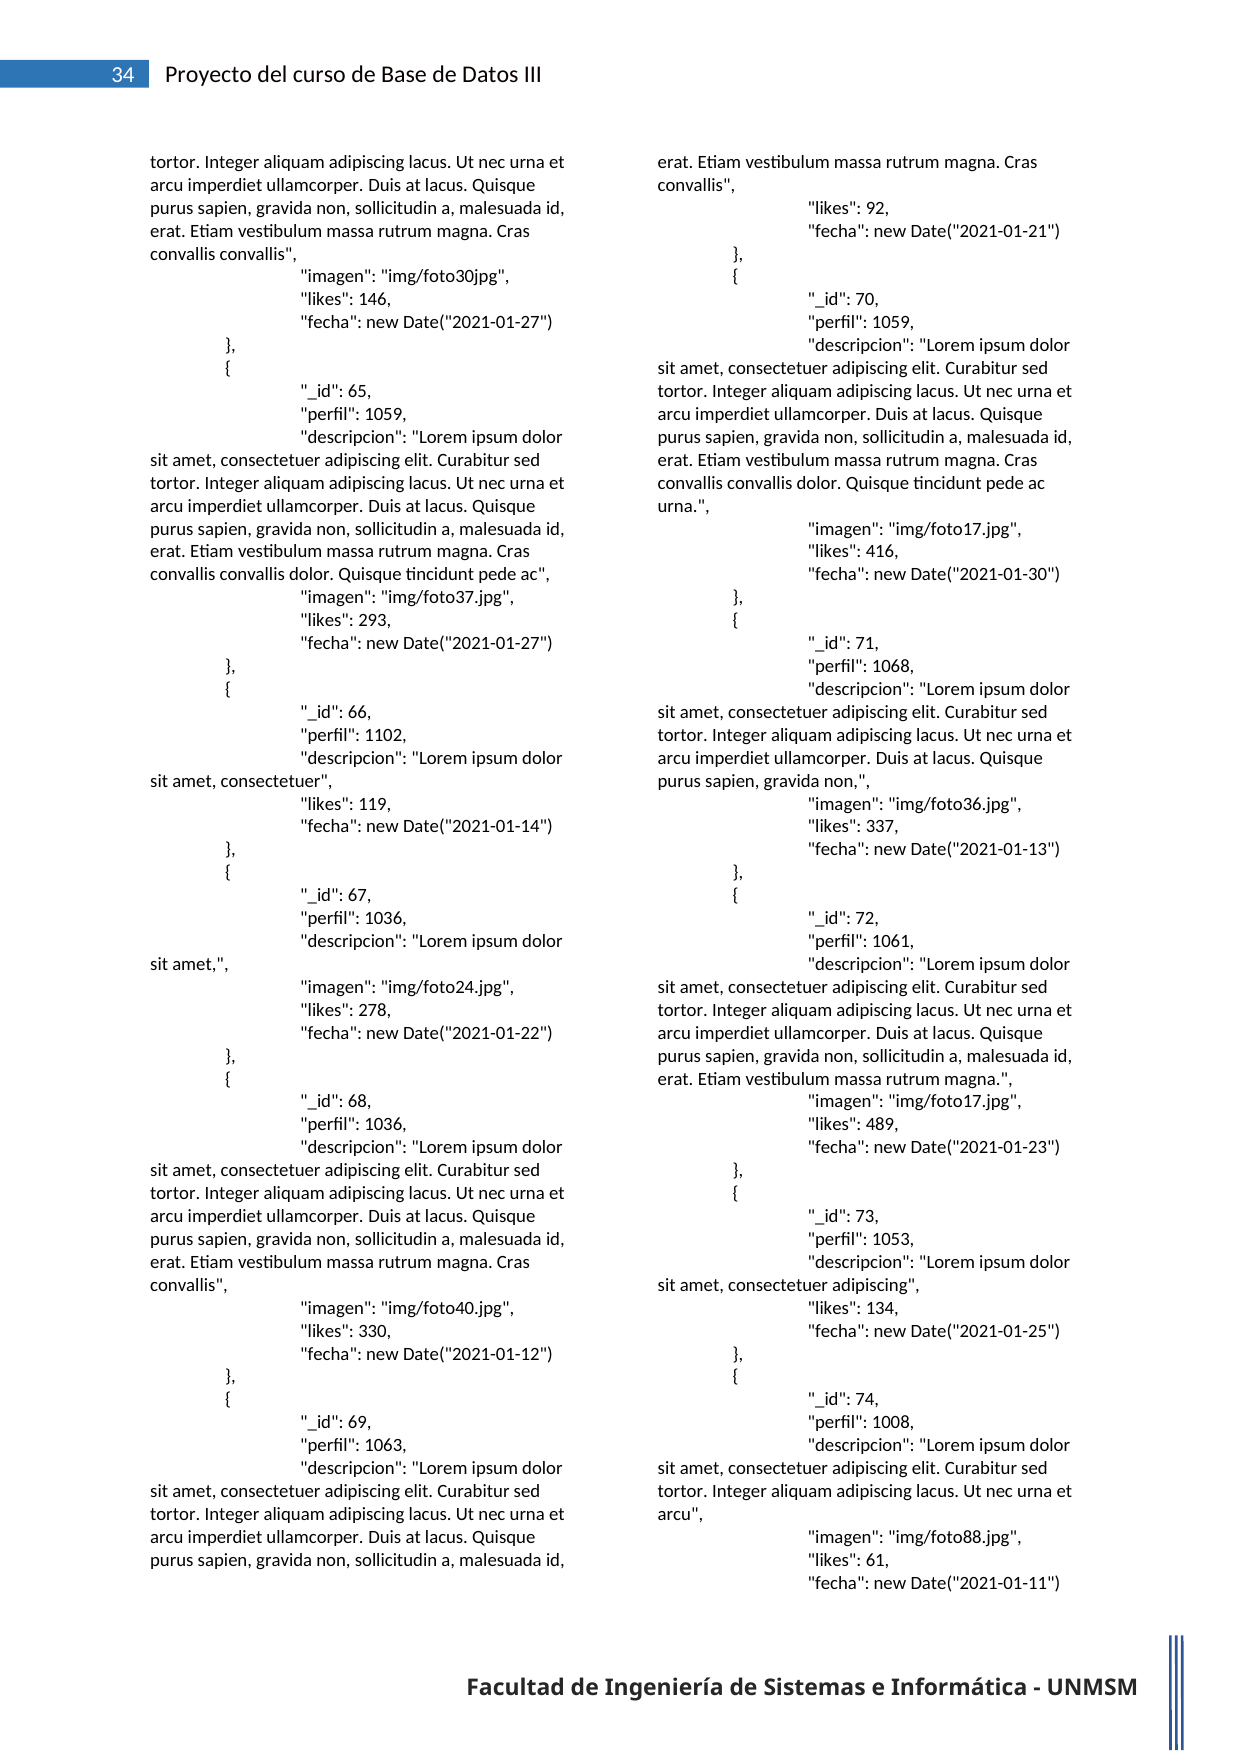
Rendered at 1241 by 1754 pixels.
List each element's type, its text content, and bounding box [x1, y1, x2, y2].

text }, [657, 585, 1090, 608]
text "_id": 66, [150, 700, 582, 723]
text "_id": 74, [657, 1387, 1090, 1410]
text "likes": 416, [657, 539, 1090, 562]
text }, [657, 242, 1090, 264]
text "_id": 72, [657, 906, 1090, 929]
text { [657, 608, 1090, 631]
text "likes": 61, [657, 1548, 1090, 1571]
text "imagen": "img/foto24.jpg", [150, 975, 582, 998]
text "_id": 71, [657, 631, 1090, 654]
text "likes": 489, [657, 1112, 1090, 1135]
text "descripcion": "Lorem ipsum dolor sit amet, consectetuer adipiscing elit. Curabitur sed tortor. Integer aliquam adipiscing lacus. Ut nec urna et arcu imperdiet ullamcorper. Duis at lacus. Quisque purus sapien, gravida non, sollicitudin a, malesuada id, erat. Etiam vestibulum massa rutrum magna. Cras convallis", [150, 1456, 582, 1571]
text "fecha": new Date("2021-01-30") [657, 562, 1090, 585]
text }, [150, 1044, 582, 1067]
text "descripcion": "Lorem ipsum dolor sit amet, consectetuer", [150, 746, 582, 792]
text "descripcion": "Lorem ipsum dolor sit amet, consectetuer adipiscing", [657, 1250, 1090, 1296]
text "perfil": 1059, [657, 310, 1090, 333]
text { [657, 1181, 1090, 1204]
text "_id": 67, [150, 883, 582, 906]
text "descripcion": "Lorem ipsum dolor sit amet, consectetuer adipiscing elit. Curabitur sed tortor. Integer aliquam adipiscing lacus. Ut nec urna et arcu imperdiet ullamcorper. Duis at lacus. Quisque purus sapien, gravida non, sollicitudin a, malesuada id, erat. Etiam vestibulum massa rutrum magna. Cras convallis", [657, 150, 1090, 196]
text "_id": 69, [150, 1410, 582, 1433]
text "imagen": "img/foto17.jpg", [657, 1089, 1090, 1112]
text "_id": 65, [150, 379, 582, 402]
text "imagen": "img/foto88.jpg", [657, 1525, 1090, 1548]
text { [150, 1387, 582, 1410]
text "fecha": new Date("2021-01-14") [150, 814, 582, 837]
text }, [150, 333, 582, 356]
text "likes": 330, [150, 1319, 582, 1342]
text "descripcion": "Lorem ipsum dolor sit amet, consectetuer adipiscing elit. Curabitur sed tortor. Integer aliquam adipiscing lacus. Ut nec urna et arcu imperdiet ullamcorper. Duis at lacus. Quisque purus sapien, gravida non, sollicitudin a, malesuada id, erat. Etiam vestibulum massa rutrum magna. Cras convallis convallis dolor. Quisque tincidunt pede ac urna.", [657, 333, 1090, 517]
text "likes": 119, [150, 792, 582, 814]
text "likes": 134, [657, 1296, 1090, 1319]
text { [657, 1364, 1090, 1387]
text "fecha": new Date("2021-01-22") [150, 1021, 582, 1044]
text { [150, 677, 582, 700]
text "descripcion": "Lorem ipsum dolor sit amet, consectetuer adipiscing elit. Curabitur sed tortor. Integer aliquam adipiscing lacus. Ut nec urna et arcu imperdiet ullamcorper. Duis at lacus. Quisque purus sapien, gravida non, sollicitudin a, malesuada id, erat. Etiam vestibulum massa rutrum magna. Cras convallis", [150, 1135, 582, 1296]
text "perfil": 1053, [657, 1227, 1090, 1250]
text "likes": 92, [657, 196, 1090, 219]
text "perfil": 1036, [150, 906, 582, 929]
text "likes": 337, [657, 814, 1090, 837]
text }, [150, 1364, 582, 1387]
text }, [657, 860, 1090, 883]
text }, [657, 1342, 1090, 1364]
text { [150, 356, 582, 379]
text { [150, 860, 582, 883]
text "likes": 293, [150, 608, 582, 631]
text "fecha": new Date("2021-01-27") [150, 310, 582, 333]
text }, [657, 1158, 1090, 1181]
text "descripcion": "Lorem ipsum dolor sit amet,", [150, 929, 582, 975]
text "descripcion": "Lorem ipsum dolor sit amet, consectetuer adipiscing elit. Curabitur sed tortor. Integer aliquam adipiscing lacus. Ut nec urna et arcu imperdiet ullamcorper. Duis at lacus. Quisque purus sapien, gravida non, sollicitudin a, malesuada id, erat. Etiam vestibulum massa rutrum magna.", [657, 952, 1090, 1089]
text "fecha": new Date("2021-01-13") [657, 837, 1090, 860]
text { [150, 1067, 582, 1089]
text { [657, 883, 1090, 906]
text "imagen": "img/foto17.jpg", [657, 517, 1090, 539]
text "perfil": 1063, [150, 1433, 582, 1456]
text "imagen": "img/foto36.jpg", [657, 792, 1090, 814]
text "fecha": new Date("2021-01-21") [657, 219, 1090, 242]
text "fecha": new Date("2021-01-23") [657, 1135, 1090, 1158]
text "imagen": "img/foto40.jpg", [150, 1296, 582, 1319]
text "imagen": "img/foto30jpg", [150, 264, 582, 287]
text "perfil": 1036, [150, 1112, 582, 1135]
text "likes": 146, [150, 287, 582, 310]
text "_id": 73, [657, 1204, 1090, 1227]
text "_id": 68, [150, 1089, 582, 1112]
text "perfil": 1008, [657, 1410, 1090, 1433]
text "fecha": new Date("2021-01-12") [150, 1342, 582, 1364]
text "perfil": 1061, [657, 929, 1090, 952]
text "perfil": 1102, [150, 723, 582, 746]
text { [657, 264, 1090, 287]
text "fecha": new Date("2021-01-25") [657, 1319, 1090, 1342]
text "fecha": new Date("2021-01-11") [657, 1571, 1090, 1594]
text "descripcion": "Lorem ipsum dolor sit amet, consectetuer adipiscing elit. Curabitur sed tortor. Integer aliquam adipiscing lacus. Ut nec urna et arcu imperdiet ullamcorper. Duis at lacus. Quisque purus sapien, gravida non, sollicitudin a, malesuada id, erat. Etiam vestibulum massa rutrum magna. Cras convallis convallis dolor. Quisque tincidunt pede ac", [150, 425, 582, 585]
text "_id": 70, [657, 287, 1090, 310]
text "imagen": "img/foto37.jpg", [150, 585, 582, 608]
text "fecha": new Date("2021-01-27") [150, 631, 582, 654]
text }, [150, 654, 582, 677]
text "likes": 278, [150, 998, 582, 1021]
text "descripcion": "Lorem ipsum dolor sit amet, consectetuer adipiscing elit. Curabitur sed tortor. Integer aliquam adipiscing lacus. Ut nec urna et arcu", [657, 1433, 1090, 1525]
text }, [150, 837, 582, 860]
text "descripcion": "Lorem ipsum dolor sit amet, consectetuer adipiscing elit. Curabitur sed tortor. Integer aliquam adipiscing lacus. Ut nec urna et arcu imperdiet ullamcorper. Duis at lacus. Quisque purus sapien, gravida non,", [657, 677, 1090, 792]
text "perfil": 1068, [657, 654, 1090, 677]
text "perfil": 1059, [150, 402, 582, 425]
